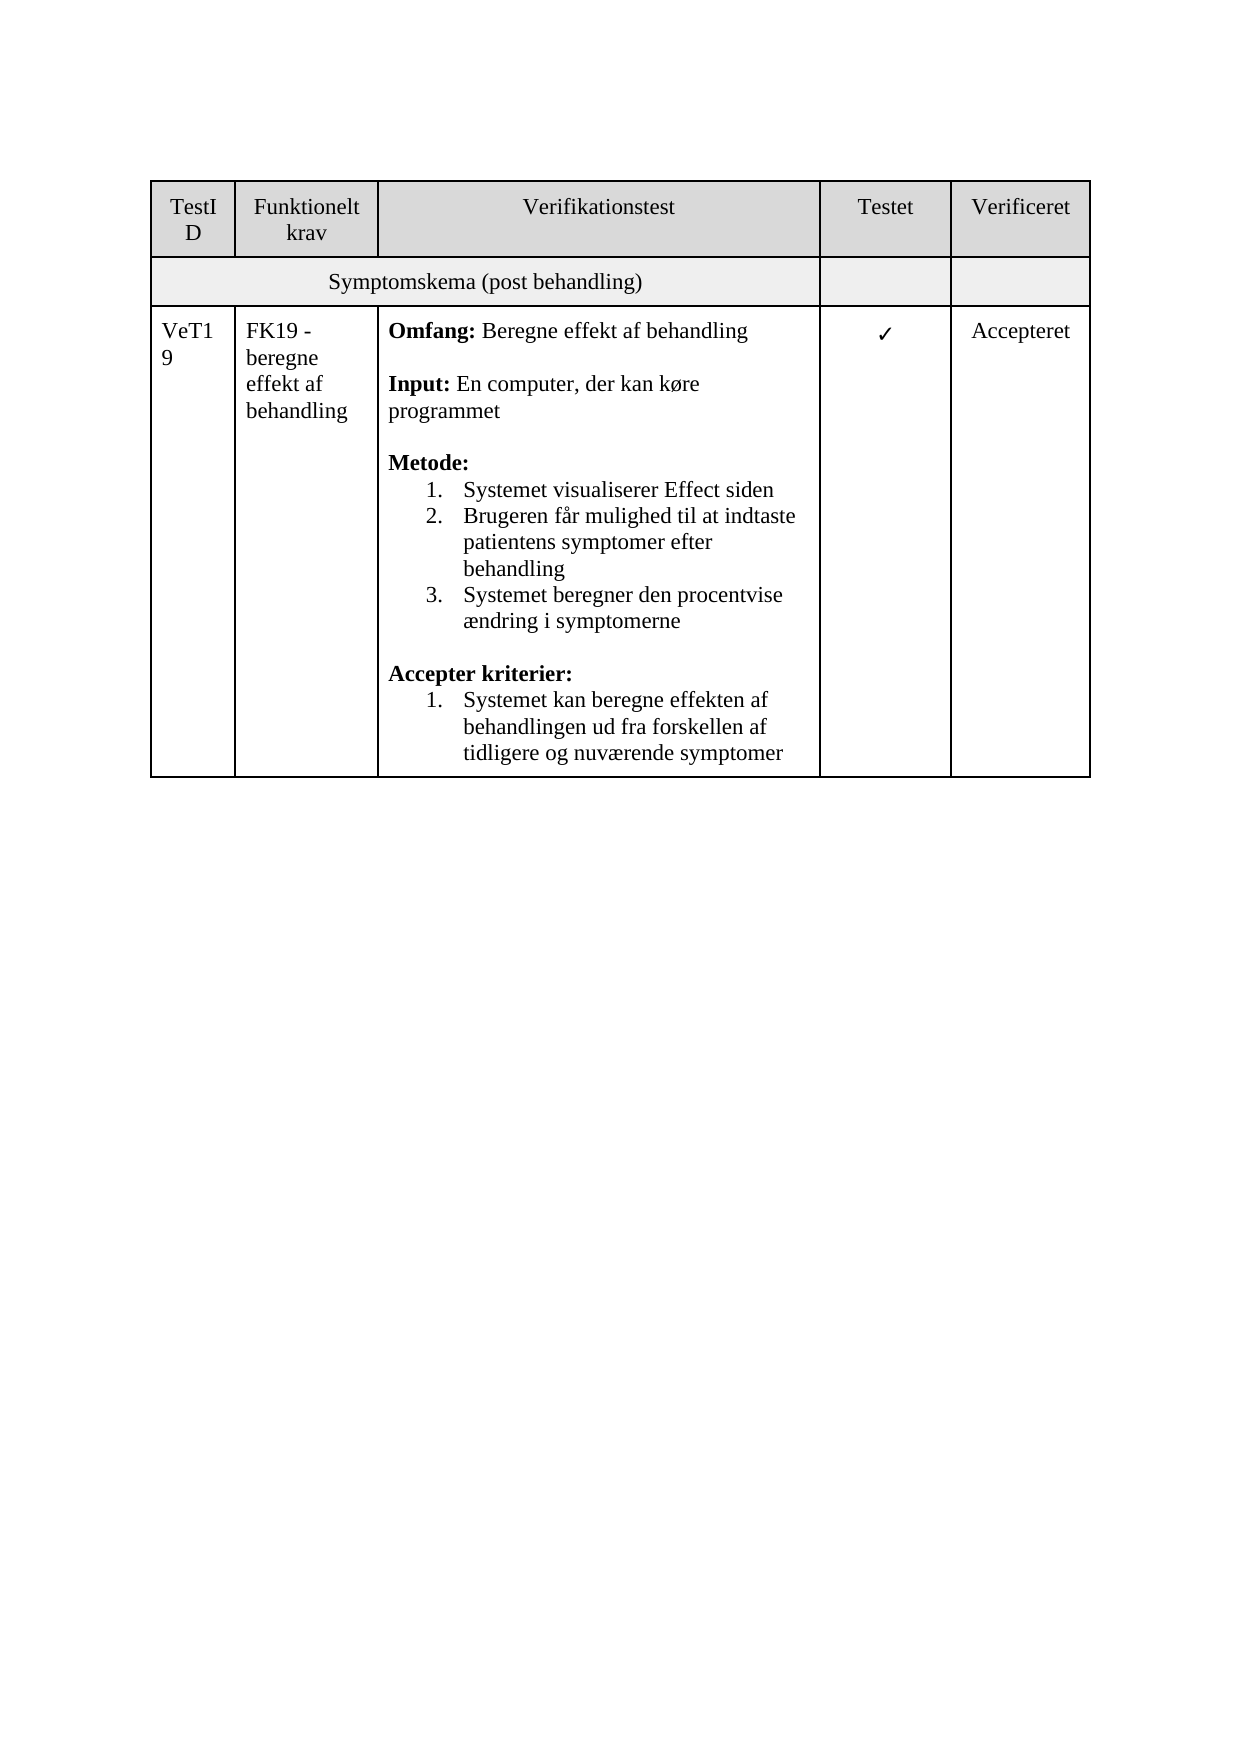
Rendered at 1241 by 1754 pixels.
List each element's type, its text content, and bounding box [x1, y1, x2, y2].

table_cell [952, 258, 1089, 305]
table_header Verificeret [952, 182, 1089, 256]
table_header Testet [821, 182, 950, 256]
table_header Funktionelt krav [236, 182, 377, 256]
table_cell Omfang: Beregne effekt af behandling Input: En computer, der kan køre programmet Metode: Systemet visualiserer Effect siden Brugeren får mulighed til at indtaste patientens symptomer efter behandling Systemet beregner den procentvise ændring i symptomerne Accepter kriterier: Systemet kan beregne effekten af behandlingen ud fra forskellen af tidligere og nuværende symptomer [379, 307, 819, 776]
table_cell Accepteret [952, 307, 1089, 776]
table_cell [821, 258, 950, 305]
table_cell Symptomskema (post behandling) [152, 258, 819, 305]
table_header Verifikationstest [379, 182, 819, 256]
table_header TestID [152, 182, 234, 256]
table_cell VeT19 [152, 307, 234, 776]
table_cell [821, 307, 950, 776]
table_cell FK19 - beregne effekt af behandling [236, 307, 377, 776]
